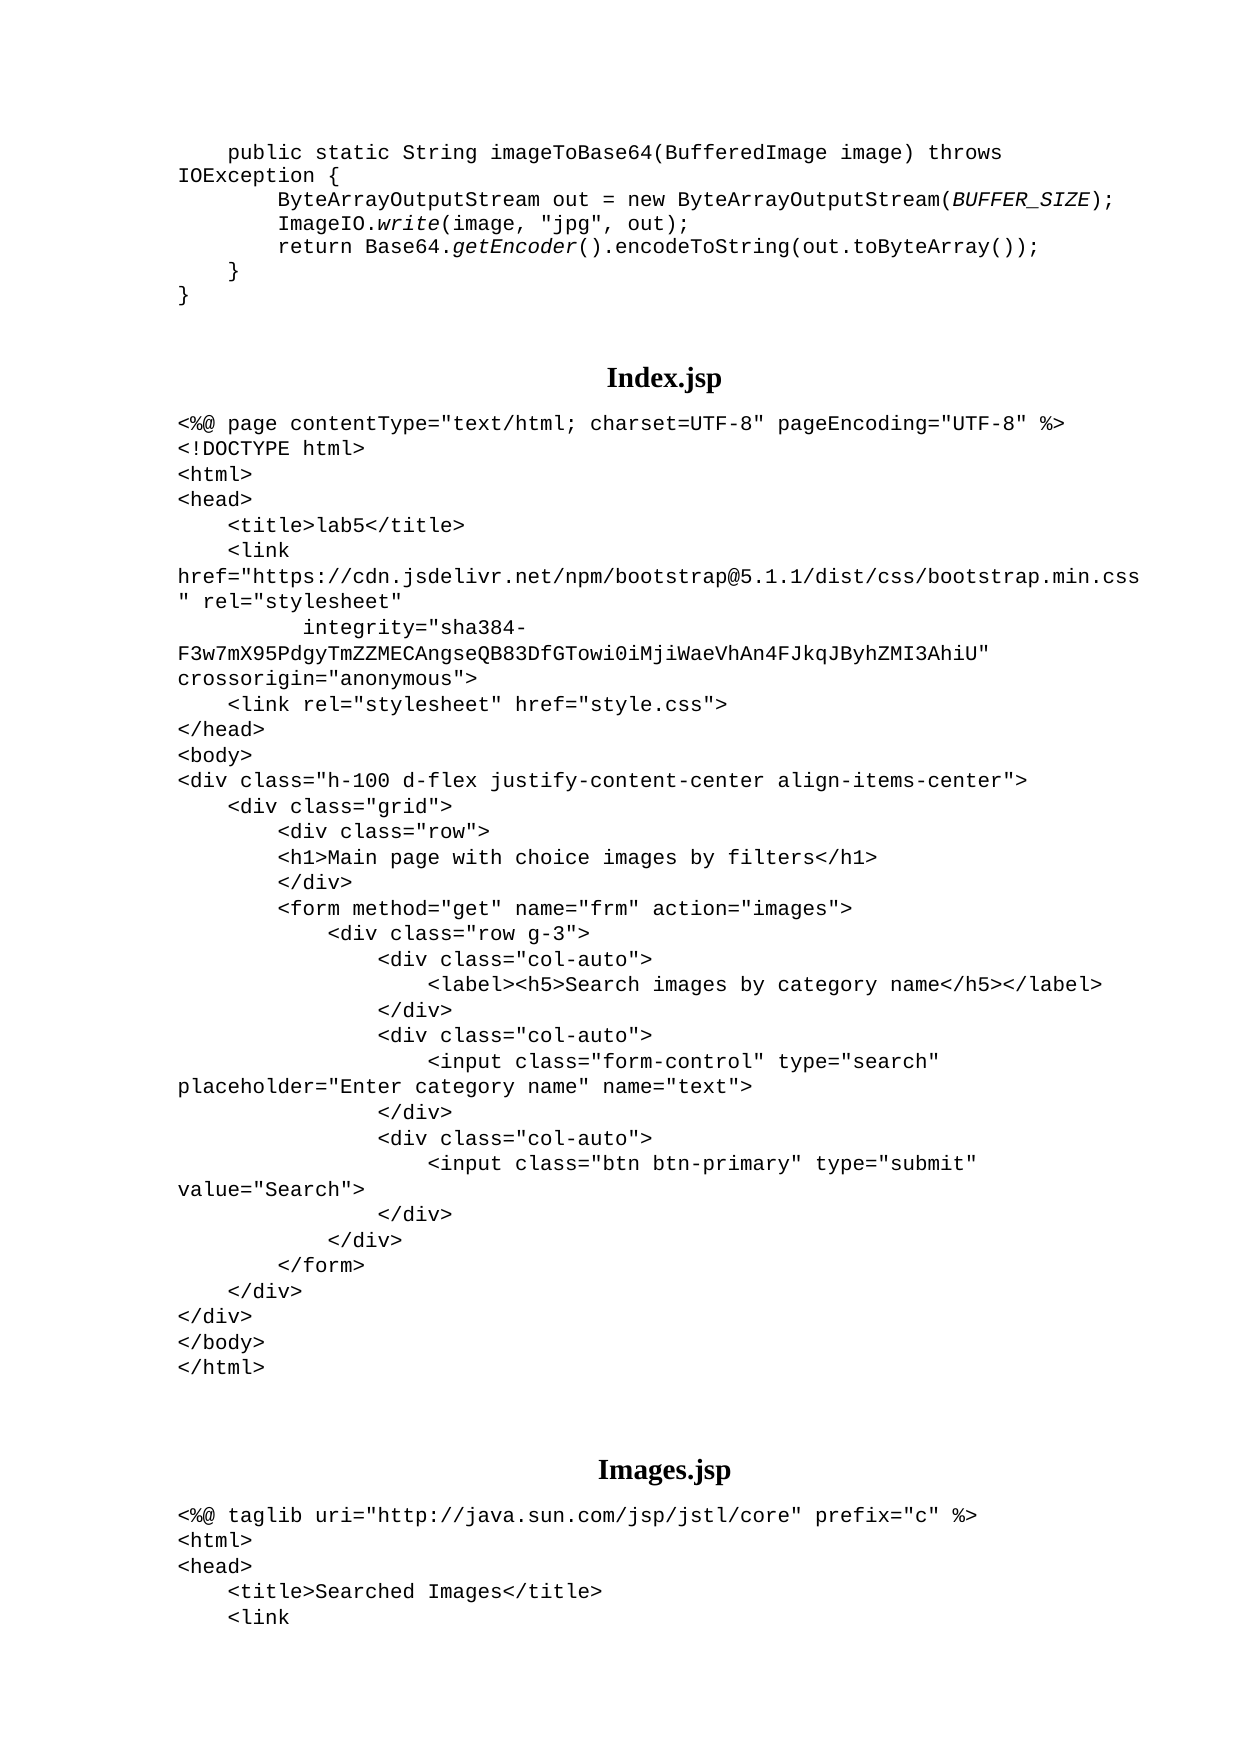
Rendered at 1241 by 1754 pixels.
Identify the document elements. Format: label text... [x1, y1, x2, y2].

text Images.jsp [177, 1452, 1152, 1486]
text <%@ page contentType="text/html; charset=UTF-8" pageEncoding="UTF-8" %> <!DOCTYPE html> <html> <head> <title>lab5</title> <link href="https://cdn.jsdelivr.net/npm/bootstrap@5.1.1/dist/css/bootstrap.min.css" rel="stylesheet" integrity="sha384-F3w7mX95PdgyTmZZMECAngseQB83DfGTowi0iMjiWaeVhAn4FJkqJByhZMI3AhiU" crossorigin="anonymous"> <link rel="stylesheet" href="style.css"> </head> <body> <div class="h-100 d-flex justify-content-center align-items-center"> <div class="grid"> <div class="row"> <h1>Main page with choice images by filters</h1> </div> <form method="get" name="frm" action="images"> <div class="row g-3"> <div class="col-auto"> <label><h5>Search images by category name</h5></label> </div> <div class="col-auto"> <input class="form-control" type="search" placeholder="Enter category name" name="text"> </div> <div class="col-auto"> <input class="btn btn-primary" type="submit" value="Search"> </div> </div> </form> </div> </div> </body> </html> [177, 413, 1152, 1381]
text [177, 1505, 1152, 1631]
text Index.jsp [177, 360, 1152, 394]
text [177, 118, 1152, 307]
